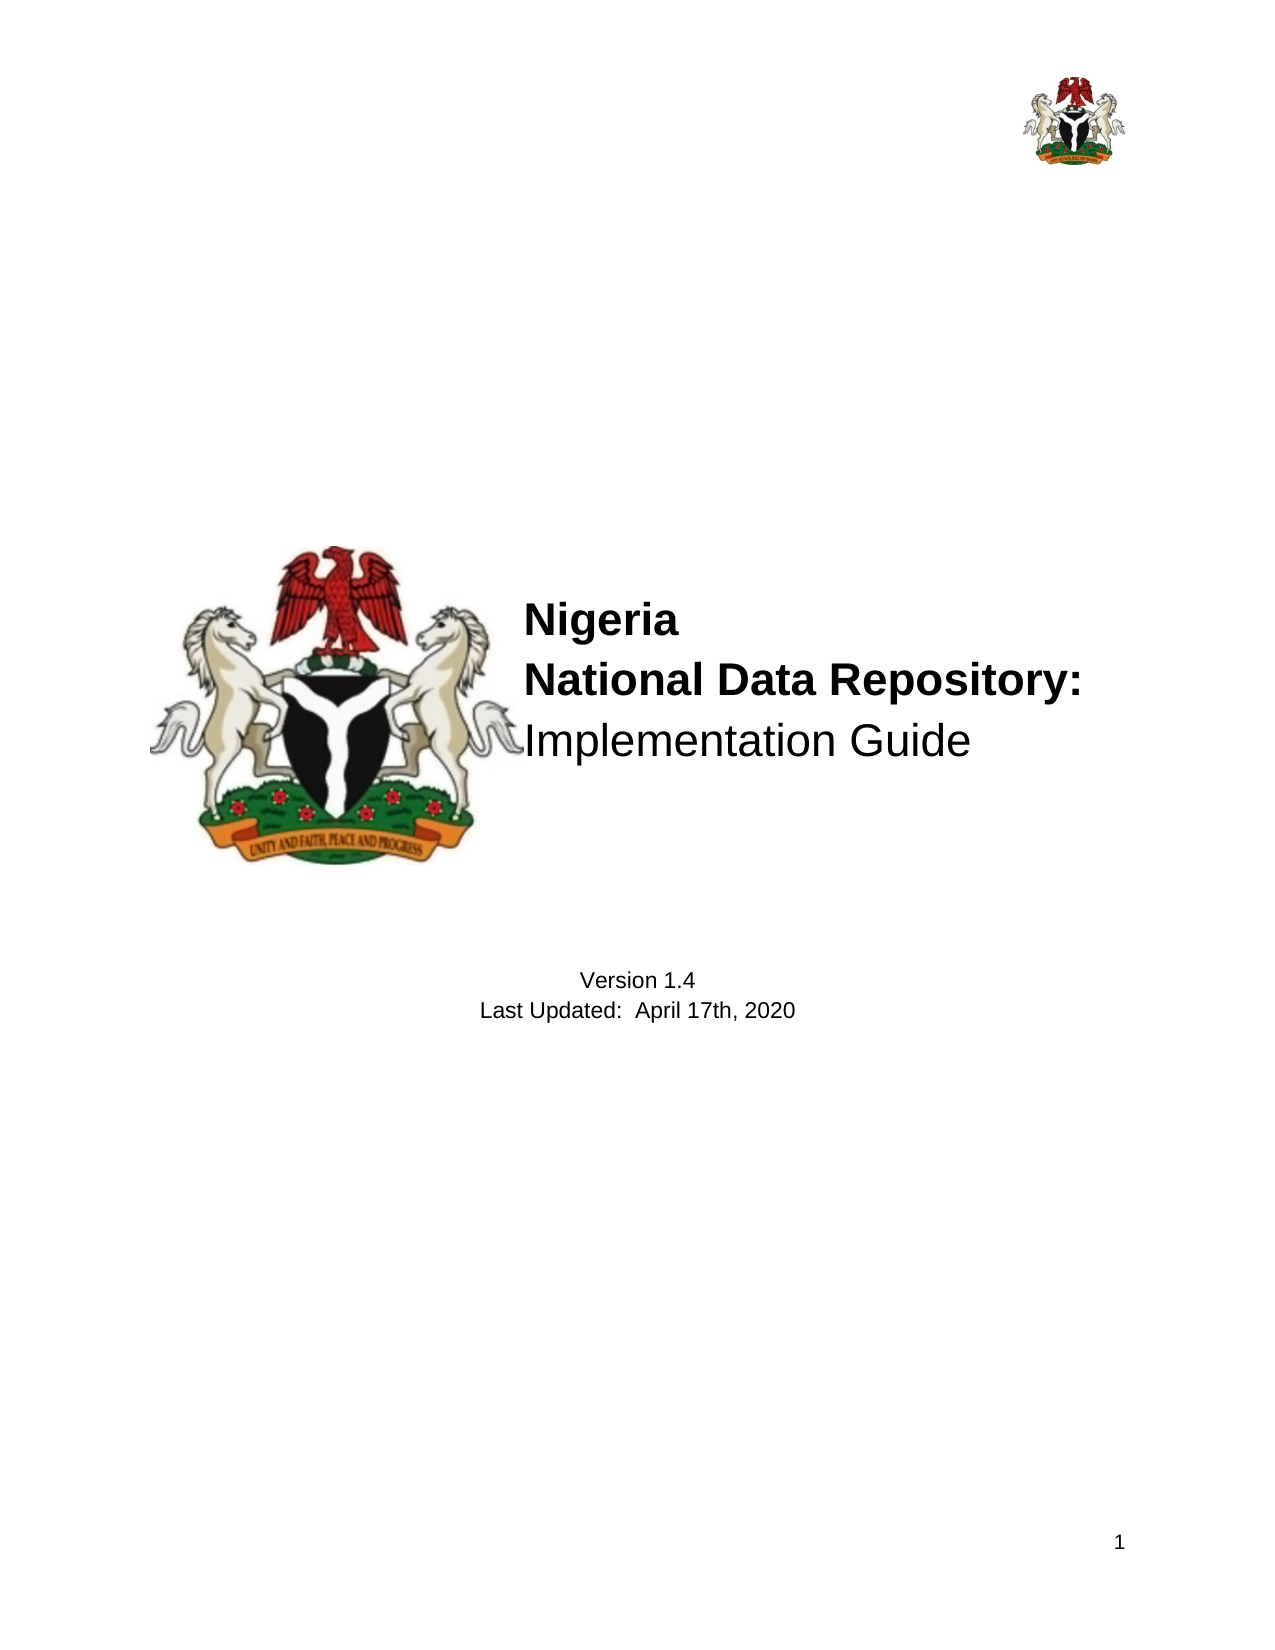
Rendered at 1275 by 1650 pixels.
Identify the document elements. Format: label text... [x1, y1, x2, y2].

text National Data Repository: [524, 653, 1125, 706]
text Last Updated: April 17th, 2020 [150, 997, 1125, 1023]
text Implementation Guide [524, 713, 1125, 766]
picture [1022, 77, 1125, 165]
text Nigeria [524, 592, 1125, 645]
text Version 1.4 [150, 967, 1125, 993]
picture [150, 546, 524, 865]
